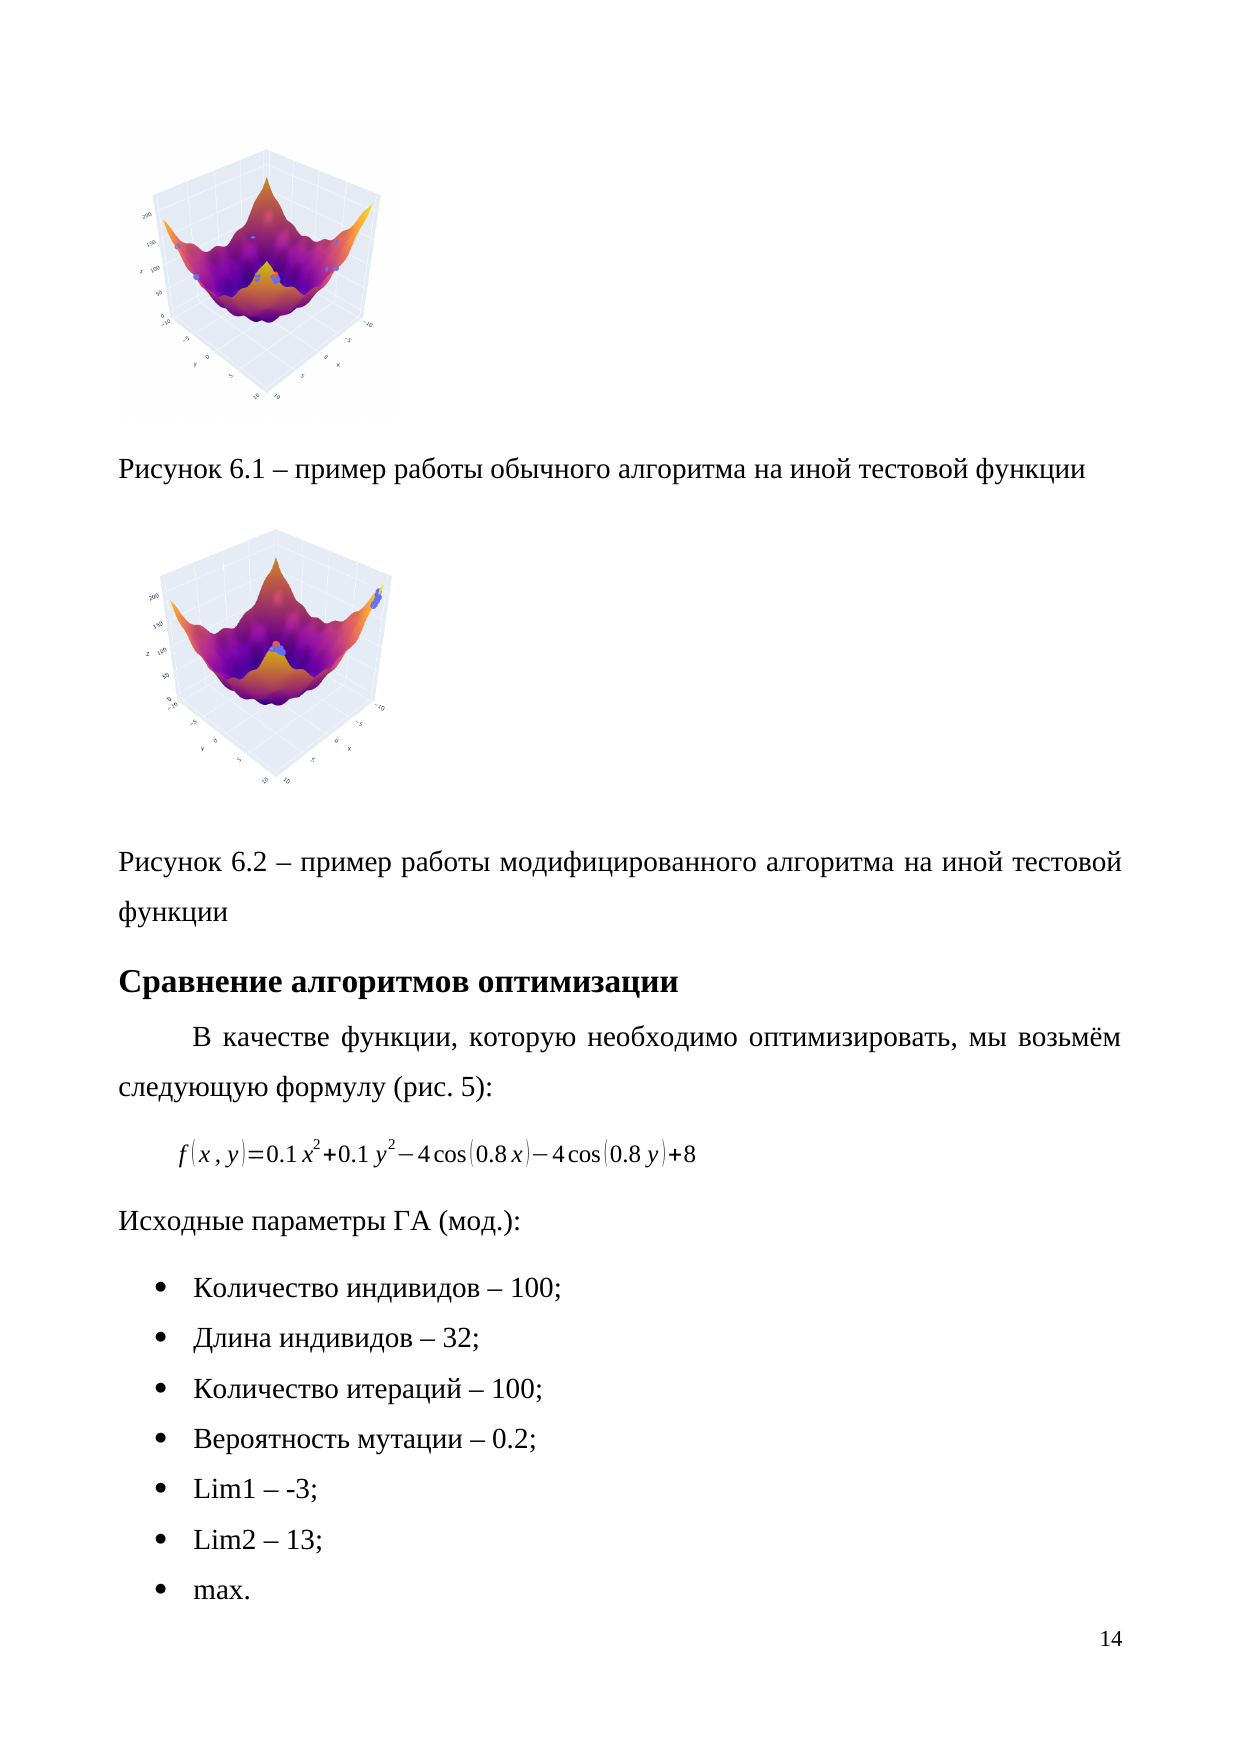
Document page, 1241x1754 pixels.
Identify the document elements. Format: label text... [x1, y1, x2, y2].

list Lim2 – 13; [156, 1522, 1122, 1556]
text Рисунок 6.1 – пример работы обычного алгоритма на иной тестовой функции [118, 451, 1122, 484]
list Длина индивидов – 32; [156, 1320, 1122, 1354]
text Рисунок 6.2 – пример работы модифицированного алгоритма на иной тестовой функции [118, 518, 1122, 928]
text В качестве функции, которую необходимо оптимизировать, мы возьмём следующую формулу (рис. 5): [118, 1019, 1122, 1102]
list Вероятность мутации – 0.2; [156, 1421, 1122, 1455]
list Количество итераций – 100; [156, 1371, 1122, 1404]
picture [118, 118, 398, 421]
text Исходные параметры ГА (мод.): [118, 1203, 1122, 1236]
subtitle Сравнение алгоритмов оптимизации [118, 961, 1122, 999]
list max. [156, 1572, 1122, 1606]
list Количество индивидов – 100; [156, 1270, 1122, 1303]
picture [114, 486, 440, 794]
list Lim1 – -3; [156, 1472, 1122, 1505]
